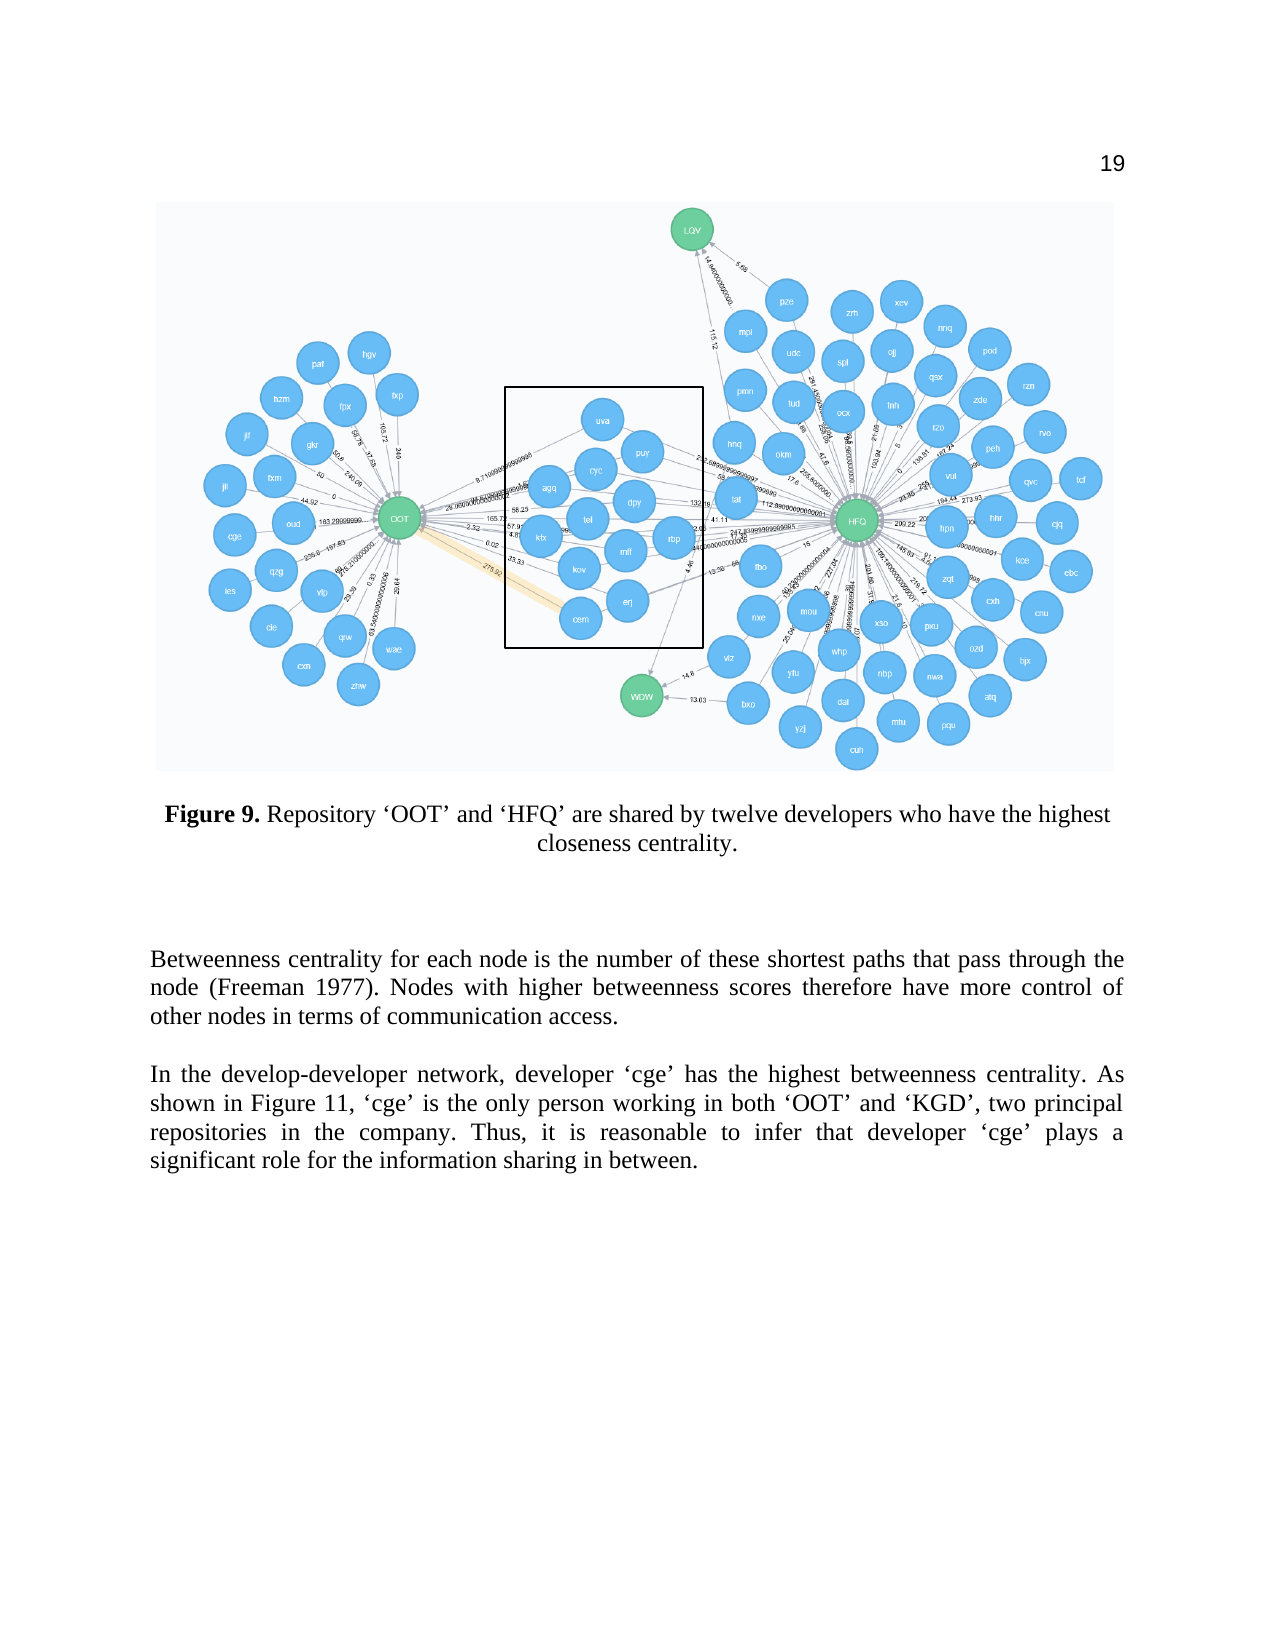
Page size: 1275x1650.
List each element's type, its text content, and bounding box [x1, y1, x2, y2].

text Figure 9. Repository ‘OOT’ and ‘HFQ’ are shared by twelve developers who have the highest closeness centrality. [150, 799, 1125, 857]
text Betweenness centrality for each node is the number of these shortest paths that pass through the node (Freeman 1977). Nodes with higher betweenness scores therefore have more control of other nodes in terms of communication access. [150, 944, 1125, 1030]
text In the develop-developer network, developer ‘cge’ has the highest betweenness centrality. As shown in Figure 11, ‘cge’ is the only person working in both ‘OOT’ and ‘KGD’, two principal repositories in the company. Thus, it is reasonable to infer that developer ‘cge’ plays a significant role for the information sharing in between. [150, 1059, 1125, 1174]
picture [156, 202, 1114, 771]
